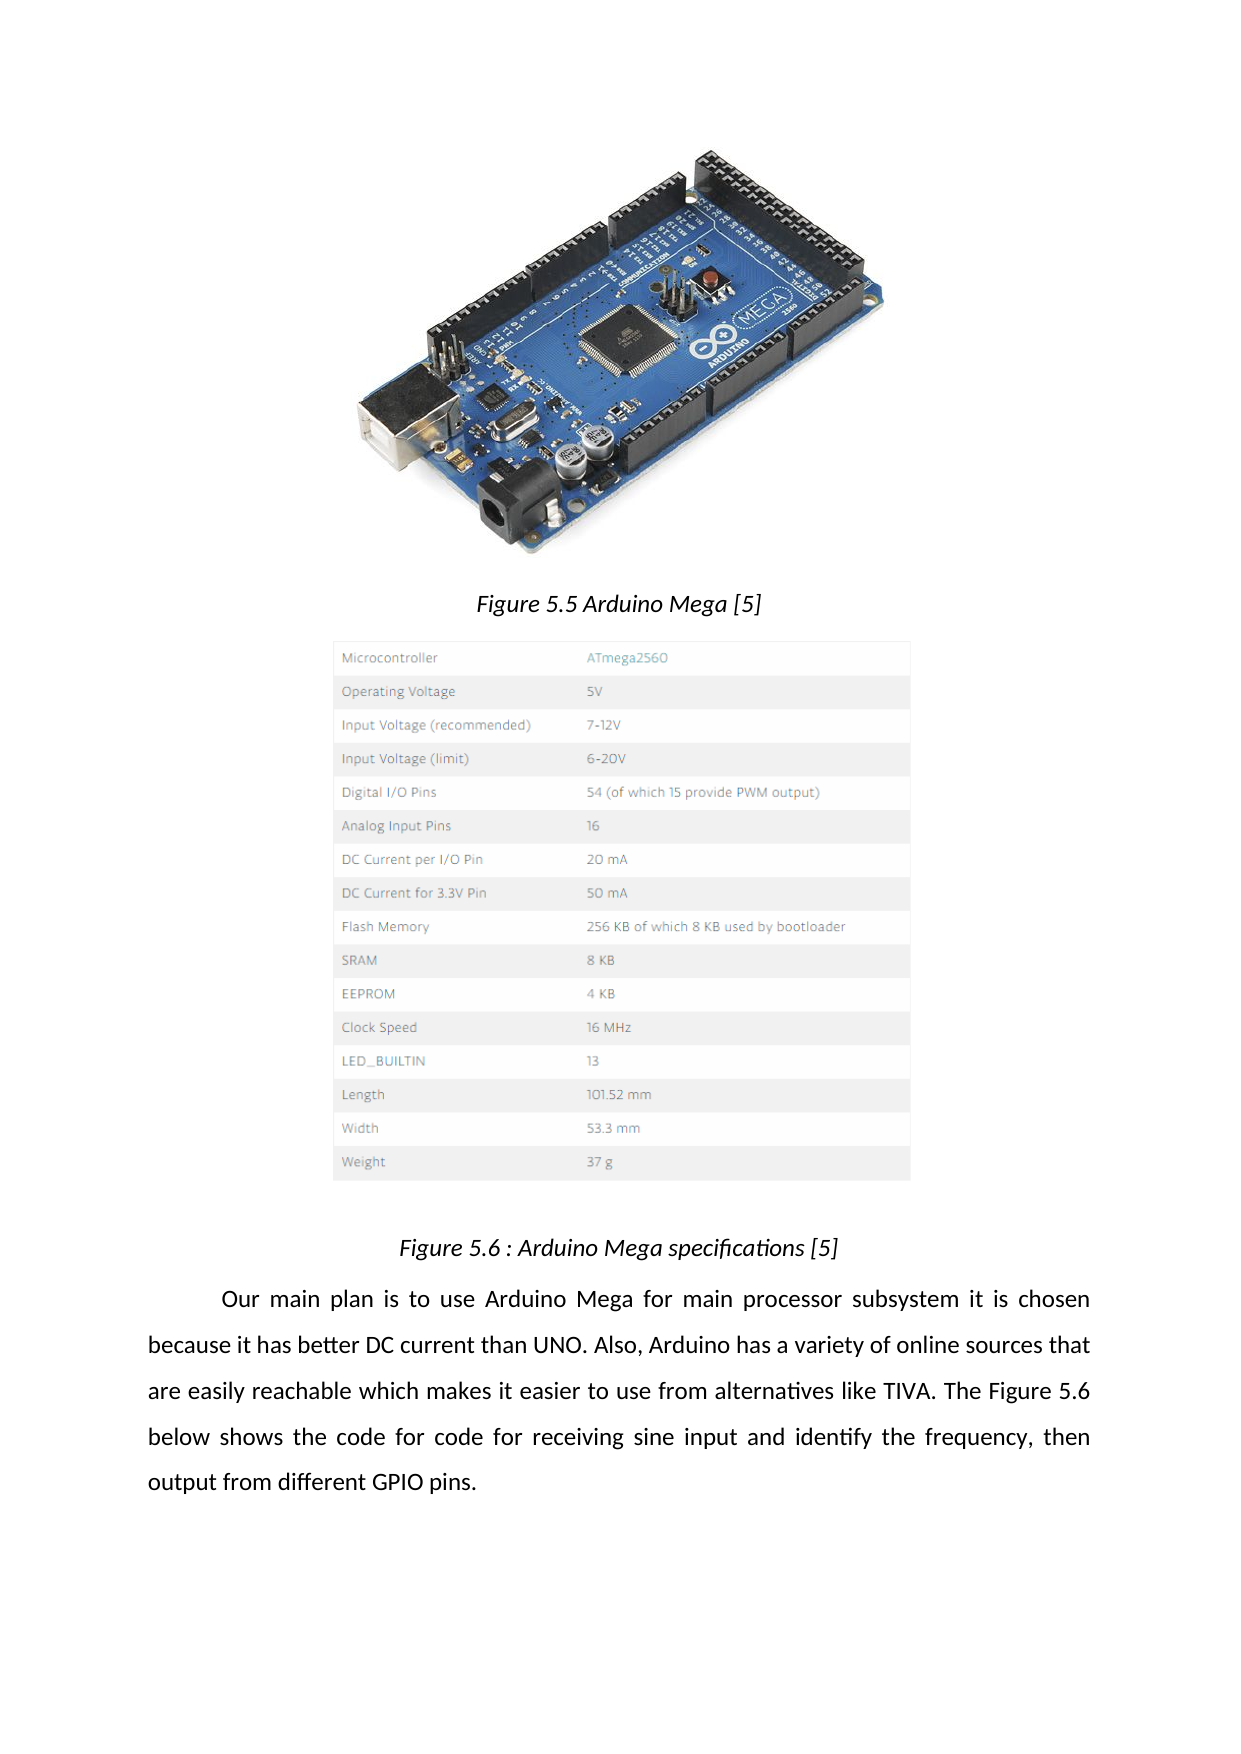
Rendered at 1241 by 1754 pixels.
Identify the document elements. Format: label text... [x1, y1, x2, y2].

picture [350, 147, 890, 558]
text Our main plan is to use Arduino Mega for main processor subsystem it is chosen because it has better DC current than UNO. Also, Arduino has a variety of online sources that are easily reachable which makes it easier to use from alternatives like TIVA. The Figure 5.6 below shows the code for code for receiving sine input and identify the frequency, then output from different GPIO pins. [148, 1283, 1093, 1497]
picture [329, 639, 911, 1202]
